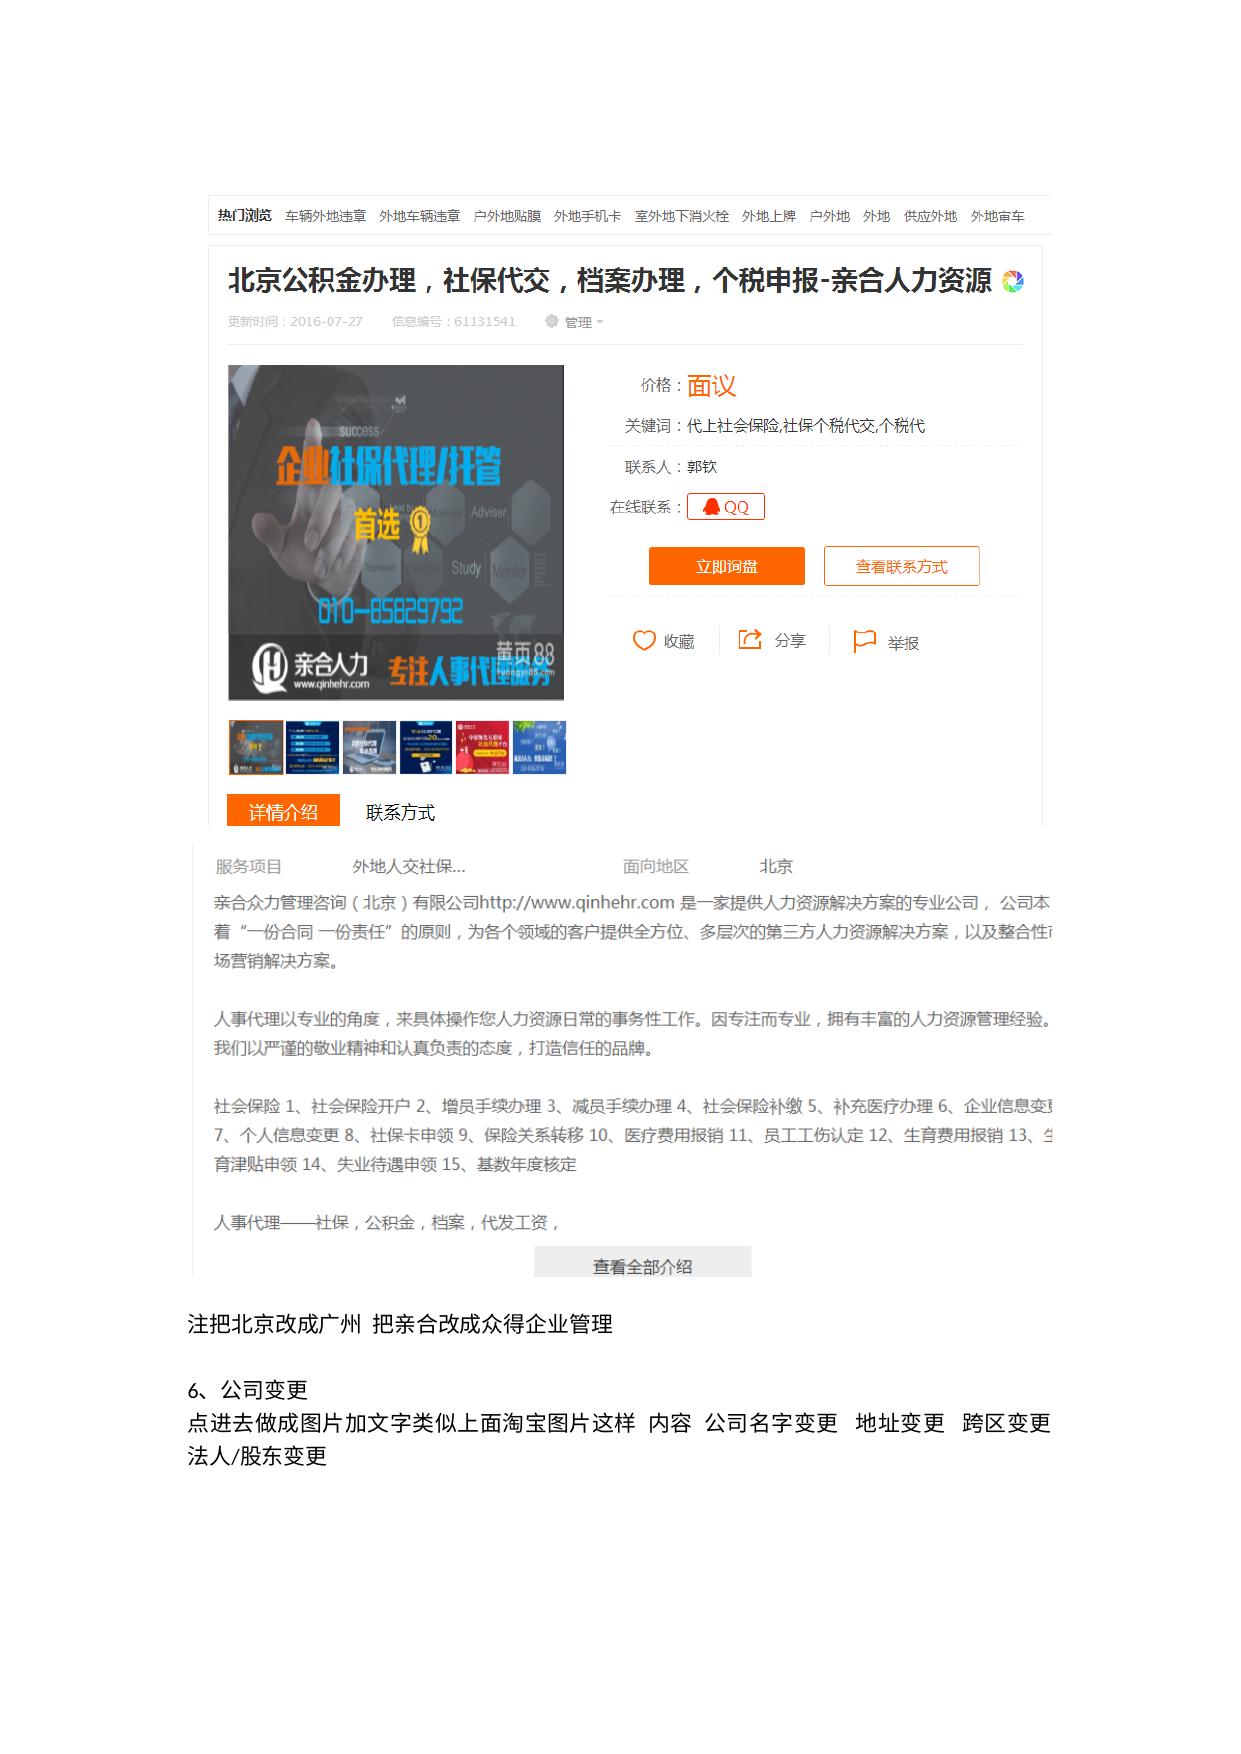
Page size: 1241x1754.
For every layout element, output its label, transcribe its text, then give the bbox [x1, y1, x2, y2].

list 公司变更 [187, 1372, 1053, 1405]
list 点进去做成图片加文字类似上面淘宝图片这样 内容 公司名字变更 地址变更 跨区变更 法人/股东变更 [187, 1405, 1053, 1471]
list 注把北京改成广州 把亲合改成众得企业管理 [187, 1306, 1053, 1339]
picture [187, 150, 1052, 826]
picture [187, 843, 1053, 1277]
